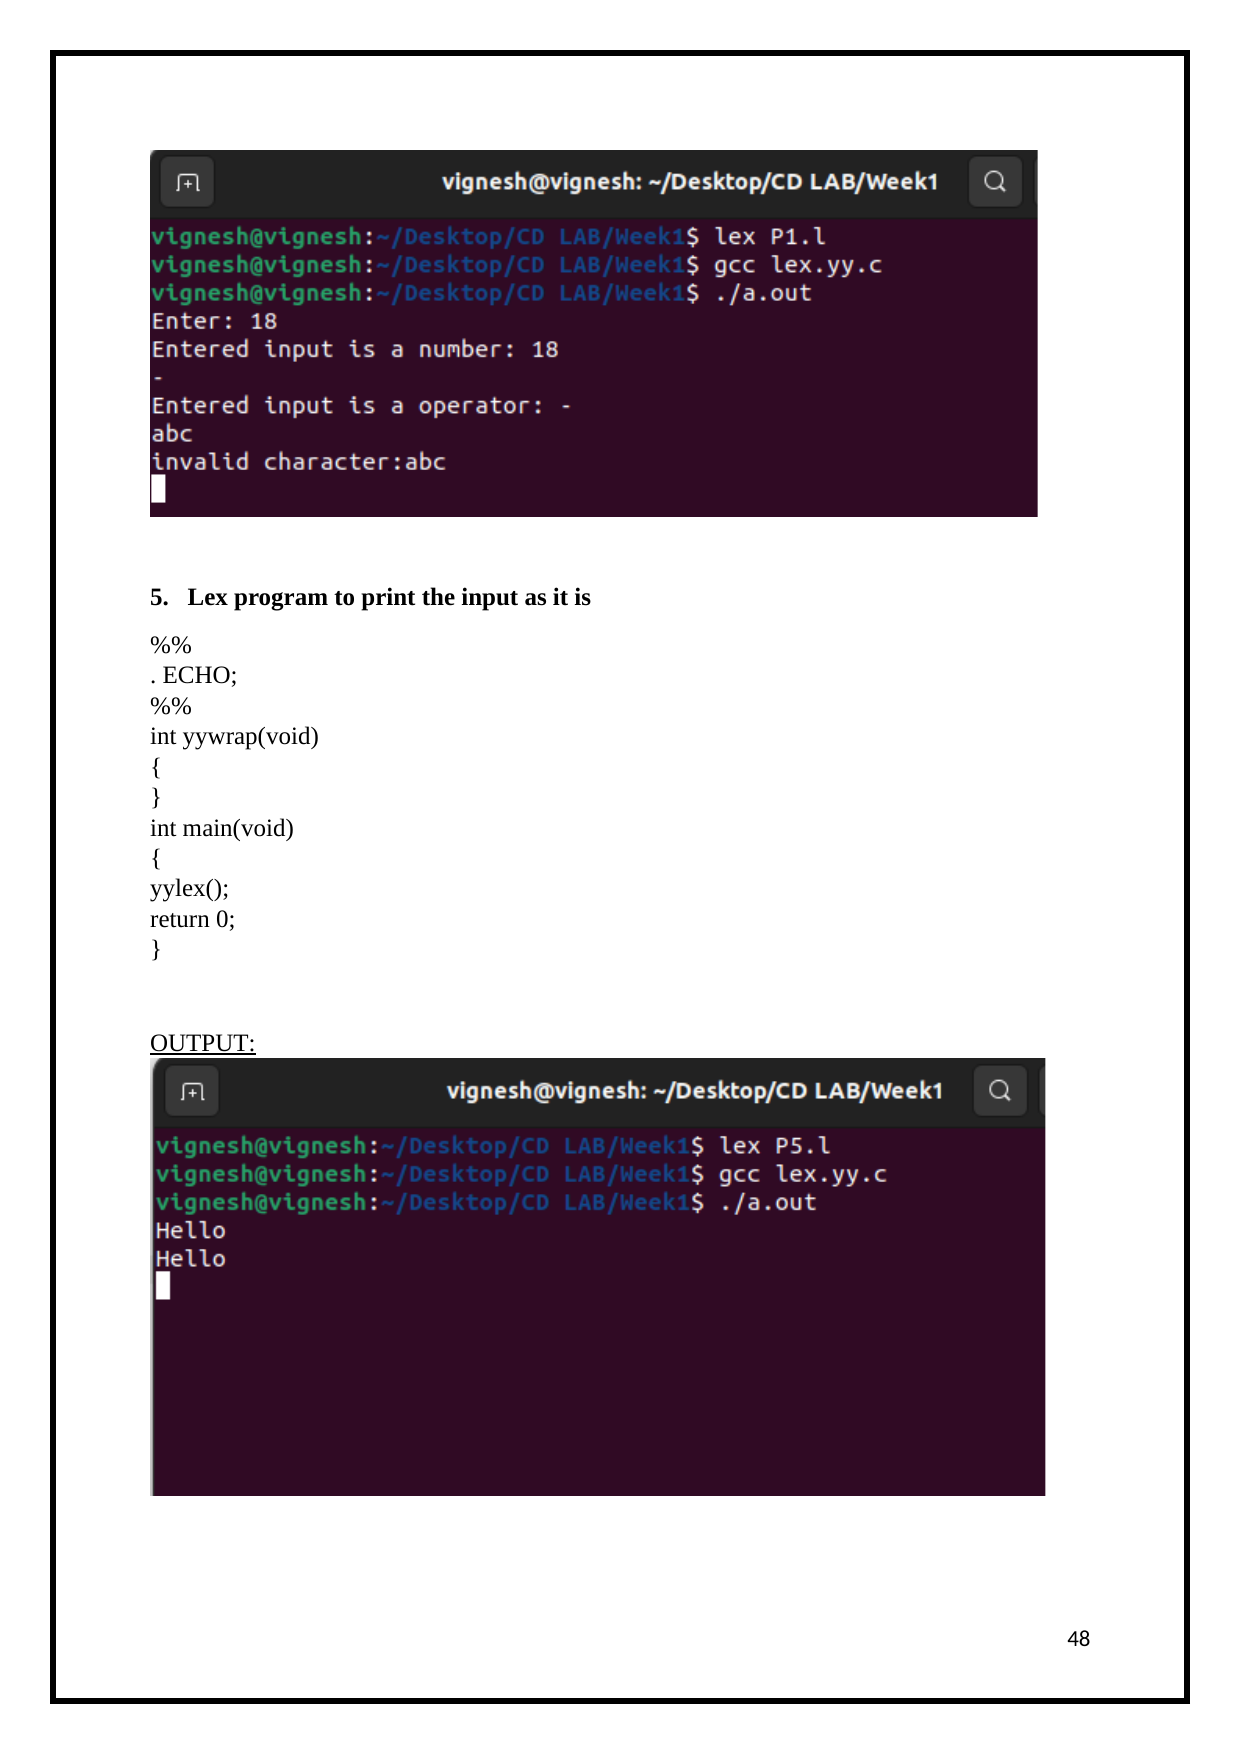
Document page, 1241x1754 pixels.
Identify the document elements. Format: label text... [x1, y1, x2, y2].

picture [150, 1058, 1046, 1496]
text %% . ECHO; %% int yywrap(void) { } int main(void) { yylex(); return 0; } [150, 630, 1090, 963]
picture [150, 150, 1038, 517]
list Lex program to print the input as it is [150, 582, 1090, 611]
